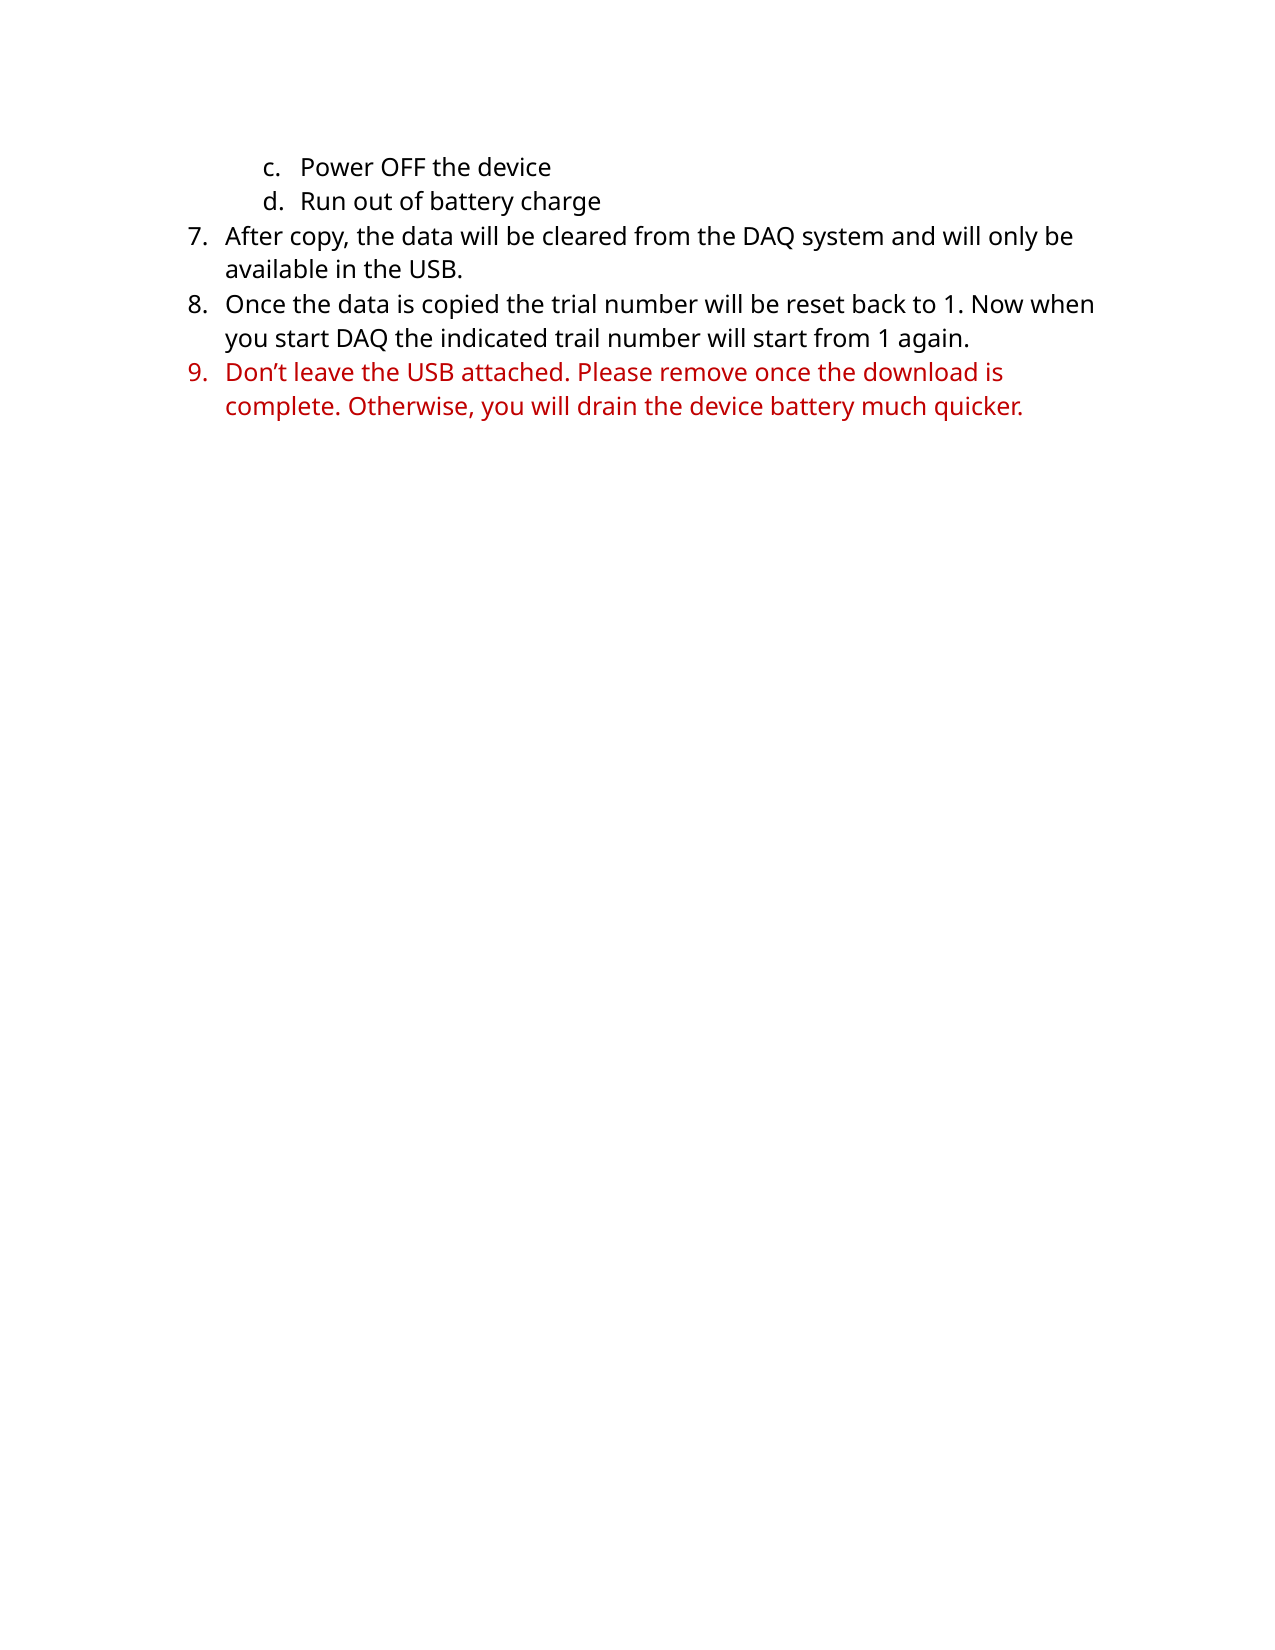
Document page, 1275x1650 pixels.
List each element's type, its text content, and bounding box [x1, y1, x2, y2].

list After copy, the data will be cleared from the DAQ system and will only be available in the USB. [187, 218, 1125, 286]
list Don’t leave the USB attached. Please remove once the download is complete. Otherwise, you will drain the device battery much quicker. [187, 354, 1125, 422]
list Run out of battery charge [262, 184, 1125, 218]
list Power OFF the device [262, 150, 1125, 184]
list Once the data is copied the trial number will be reset back to 1. Now when you start DAQ the indicated trail number will start from 1 again. [187, 286, 1125, 354]
